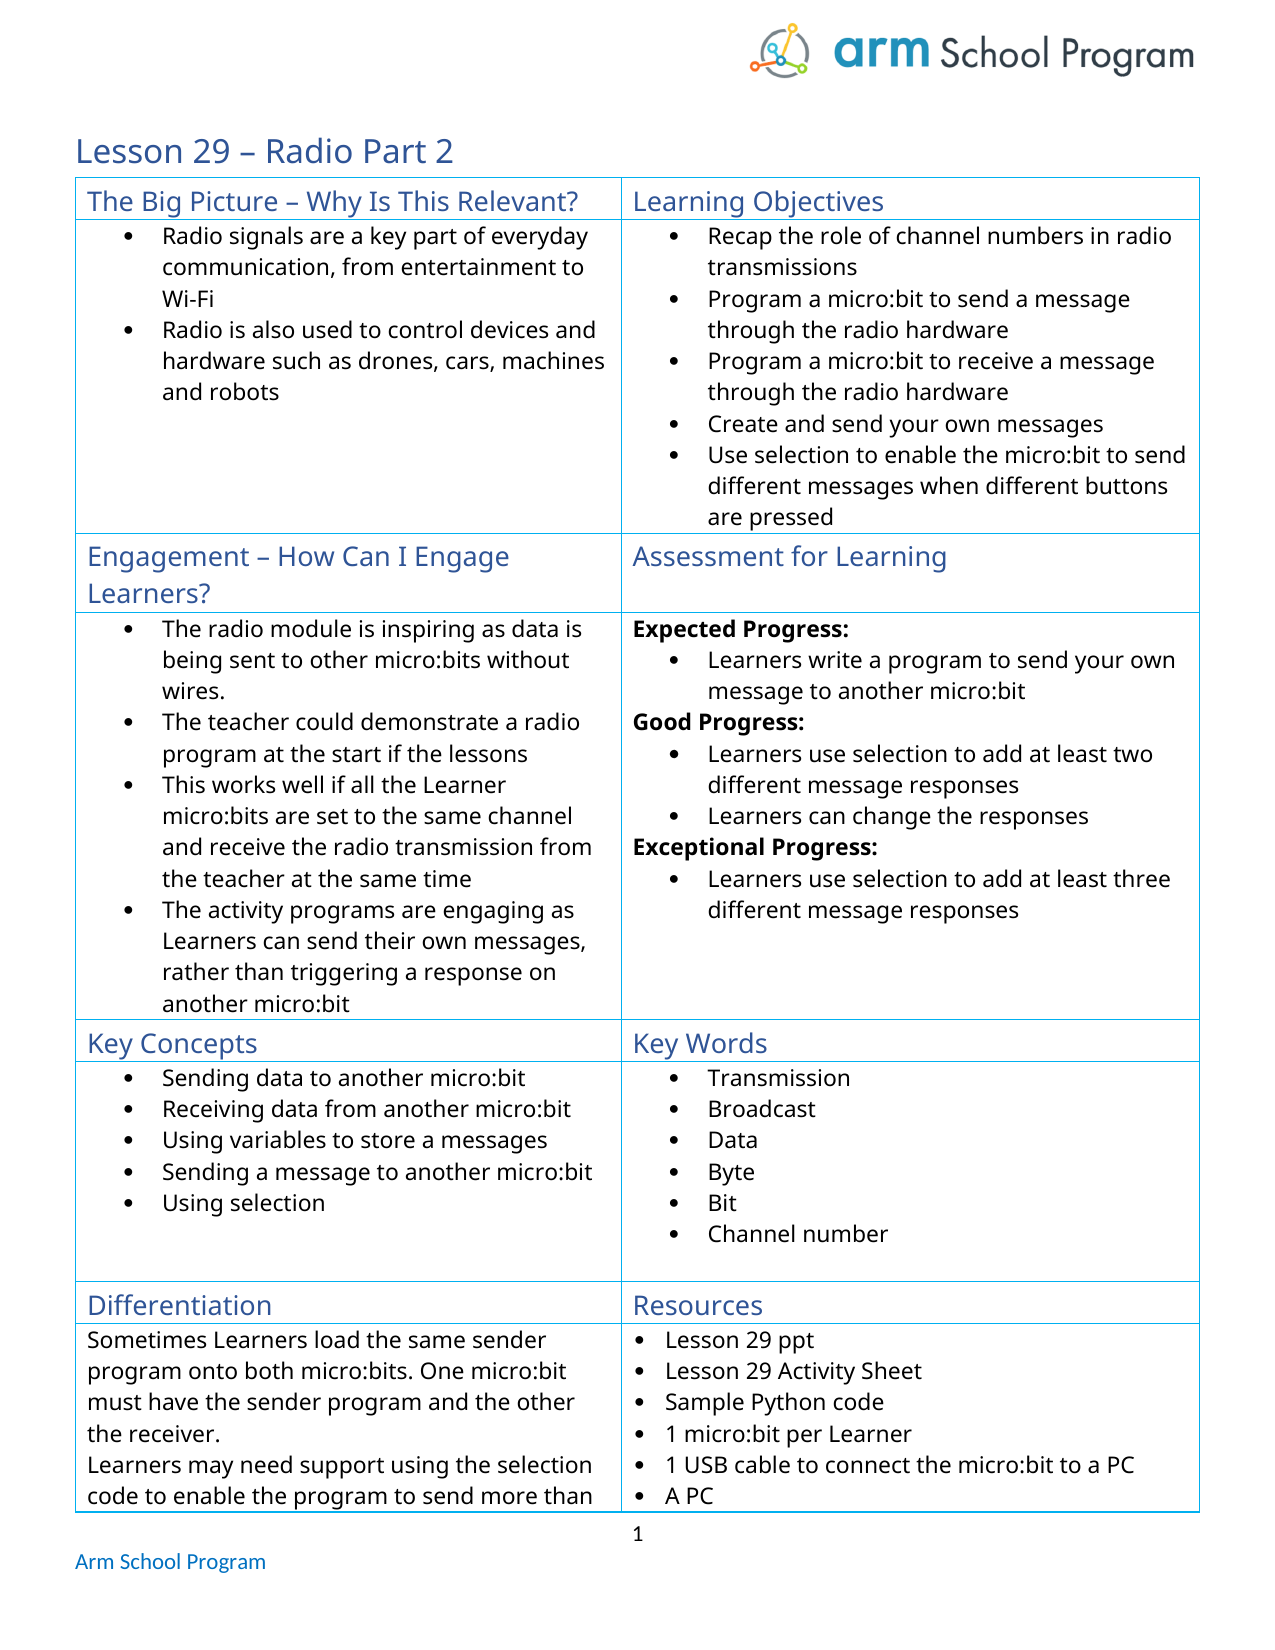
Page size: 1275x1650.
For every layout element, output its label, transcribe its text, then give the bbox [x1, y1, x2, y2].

table_cell Differentiation [76, 1282, 621, 1323]
table_cell Recap the role of channel numbers in radio transmissions Program a micro:bit to send a message through the radio hardware Program a micro:bit to receive a message through the radio hardware Create and send your own messages Use selection to enable the micro:bit to send different messages when different buttons are pressed [622, 220, 1199, 533]
table_header The Big Picture – Why Is This Relevant? [76, 178, 621, 219]
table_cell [622, 1324, 1199, 1511]
table_cell Radio signals are a key part of everyday communication, from entertainment to Wi-Fi Radio is also used to control devices and hardware such as drones, cars, machines and robots [76, 220, 621, 533]
table_cell Key Concepts [76, 1020, 621, 1061]
table_cell Expected Progress: Learners write a program to send your own message to another micro:bit Good Progress: Learners use selection to add at least two different message responses Learners can change the responses Exceptional Progress: Learners use selection to add at least three different message responses [622, 613, 1199, 1019]
table_header Learning Objectives [622, 178, 1199, 219]
picture [743, 18, 1197, 82]
table_cell Resources [622, 1282, 1199, 1323]
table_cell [76, 1324, 621, 1511]
table_cell Key Words [622, 1020, 1199, 1061]
table_cell Assessment for Learning [622, 534, 1199, 612]
table_cell Engagement – How Can I Engage Learners? [76, 534, 621, 612]
table_cell Transmission Broadcast Data Byte Bit Channel number [622, 1062, 1199, 1281]
table_cell The radio module is inspiring as data is being sent to other micro:bits without wires. The teacher could demonstrate a radio program at the start if the lessons This works well if all the Learner micro:bits are set to the same channel and receive the radio transmission from the teacher at the same time The activity programs are engaging as Learners can send their own messages, rather than triggering a response on another micro:bit [76, 613, 621, 1019]
table_cell Sending data to another micro:bit Receiving data from another micro:bit Using variables to store a messages Sending a message to another micro:bit Using selection [76, 1062, 621, 1281]
subtitle Lesson 29 – Radio Part 2 [75, 128, 1200, 173]
